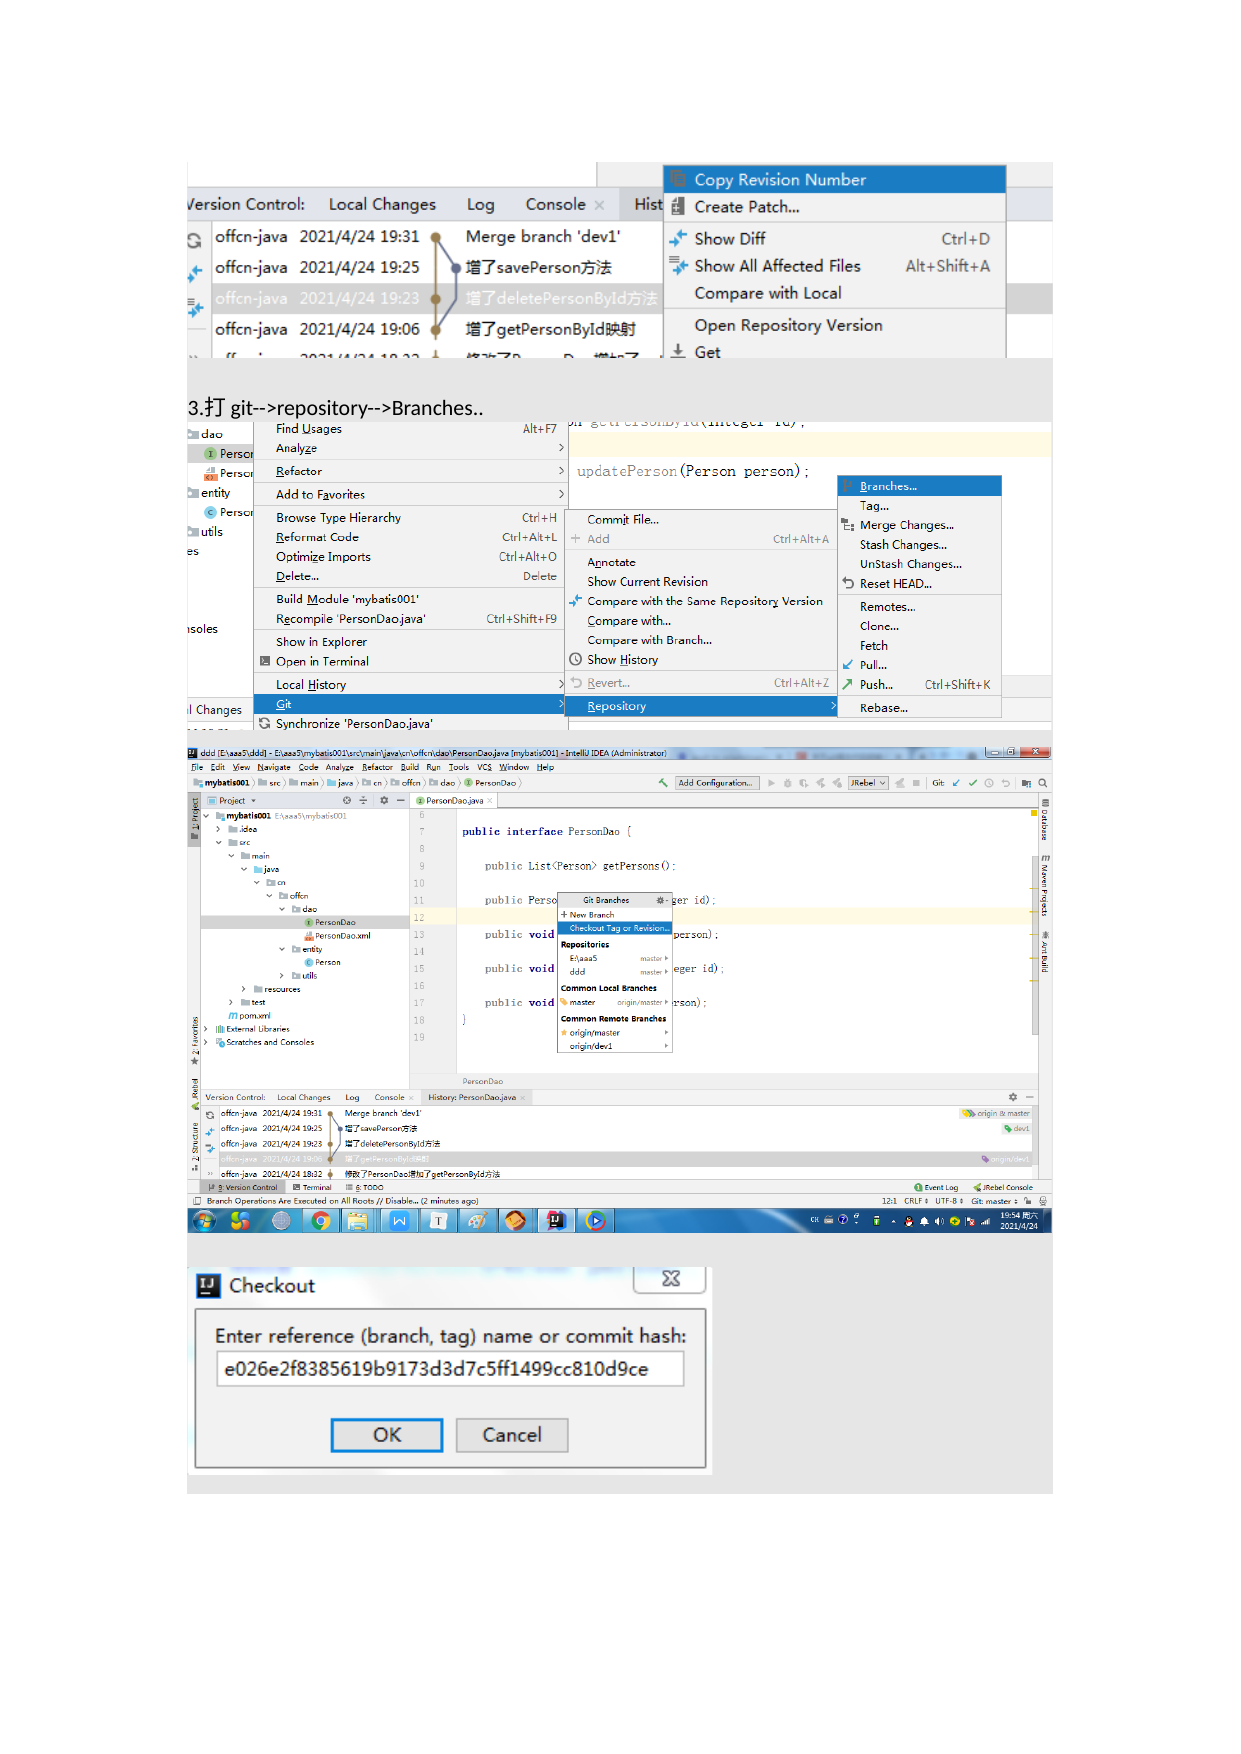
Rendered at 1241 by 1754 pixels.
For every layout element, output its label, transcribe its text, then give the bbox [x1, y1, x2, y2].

list 3.打git-->repository-->Branches.. [187, 389, 1053, 422]
picture [187, 422, 1052, 730]
picture [187, 747, 1052, 1233]
picture [187, 1267, 713, 1475]
picture [187, 162, 1053, 358]
